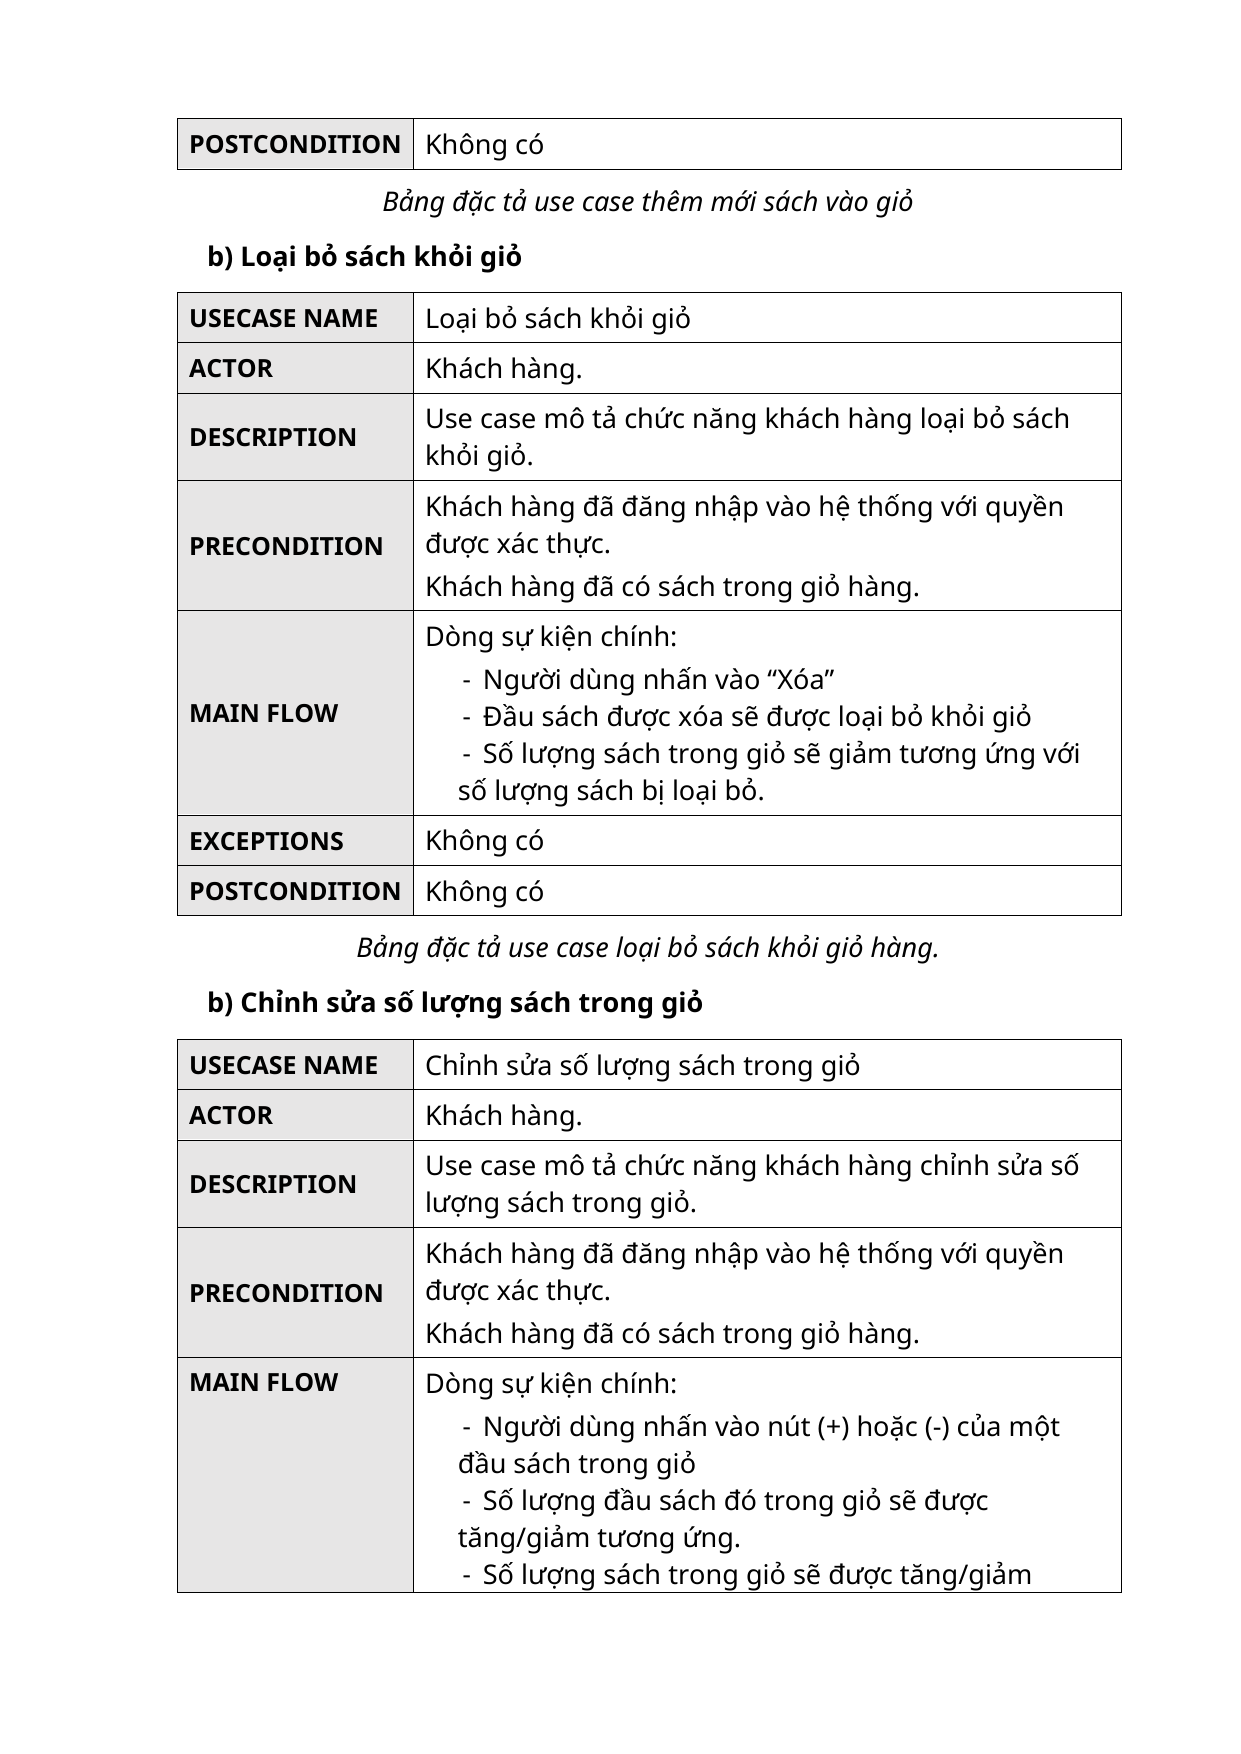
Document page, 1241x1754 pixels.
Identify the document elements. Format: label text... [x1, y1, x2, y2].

table_cell Khách hàng. [414, 343, 1121, 393]
table_cell PRECONDITION [178, 481, 413, 610]
table_cell Dòng sự kiện chính: Người dùng nhấn vào “Xóa” Đầu sách được xóa sẽ được loại bỏ khỏi giỏ Số lượng sách trong giỏ sẽ giảm tương ứng với số lượng sách bị loại bỏ. [414, 611, 1121, 814]
table_cell Khách hàng đã đăng nhập vào hệ thống với quyền được xác thực. Khách hàng đã có sách trong giỏ hàng. [414, 481, 1121, 610]
table_cell POSTCONDITION [178, 119, 413, 168]
table_cell Use case mô tả chức năng khách hàng chỉnh sửa số lượng sách trong giỏ. [414, 1141, 1121, 1227]
table_header Loại bỏ sách khỏi giỏ [414, 293, 1121, 342]
table_cell Khách hàng đã đăng nhập vào hệ thống với quyền được xác thực. Khách hàng đã có sách trong giỏ hàng. [414, 1228, 1121, 1357]
table_header USECASE NAME [178, 1040, 413, 1089]
table_cell PRECONDITION [178, 1228, 413, 1357]
table_cell Không có [414, 866, 1121, 915]
table_cell MAIN FLOW [178, 611, 413, 814]
table_cell ACTOR [178, 1090, 413, 1139]
table_cell POSTCONDITION [178, 866, 413, 915]
table_cell EXCEPTIONS [178, 816, 413, 865]
table_cell Use case mô tả chức năng khách hàng loại bỏ sách khỏi giỏ. [414, 394, 1121, 480]
table_cell Khách hàng. [414, 1090, 1121, 1139]
table_header USECASE NAME [178, 293, 413, 342]
table_cell Không có [414, 816, 1121, 865]
text b) Loại bỏ sách khỏi giỏ [177, 237, 1122, 274]
text b) Chỉnh sửa số lượng sách trong giỏ [177, 984, 1122, 1021]
table_cell DESCRIPTION [178, 394, 413, 480]
table_cell ACTOR [178, 343, 413, 393]
table_header Chỉnh sửa số lượng sách trong giỏ [414, 1040, 1121, 1089]
text Bảng đặc tả use case thêm mới sách vào giỏ [177, 182, 1122, 219]
table_cell DESCRIPTION [178, 1141, 413, 1227]
text Bảng đặc tả use case loại bỏ sách khỏi giỏ hàng. [177, 929, 1122, 966]
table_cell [414, 1358, 1121, 1592]
table_cell MAIN FLOW [178, 1358, 413, 1592]
table_cell Không có [414, 119, 1121, 168]
